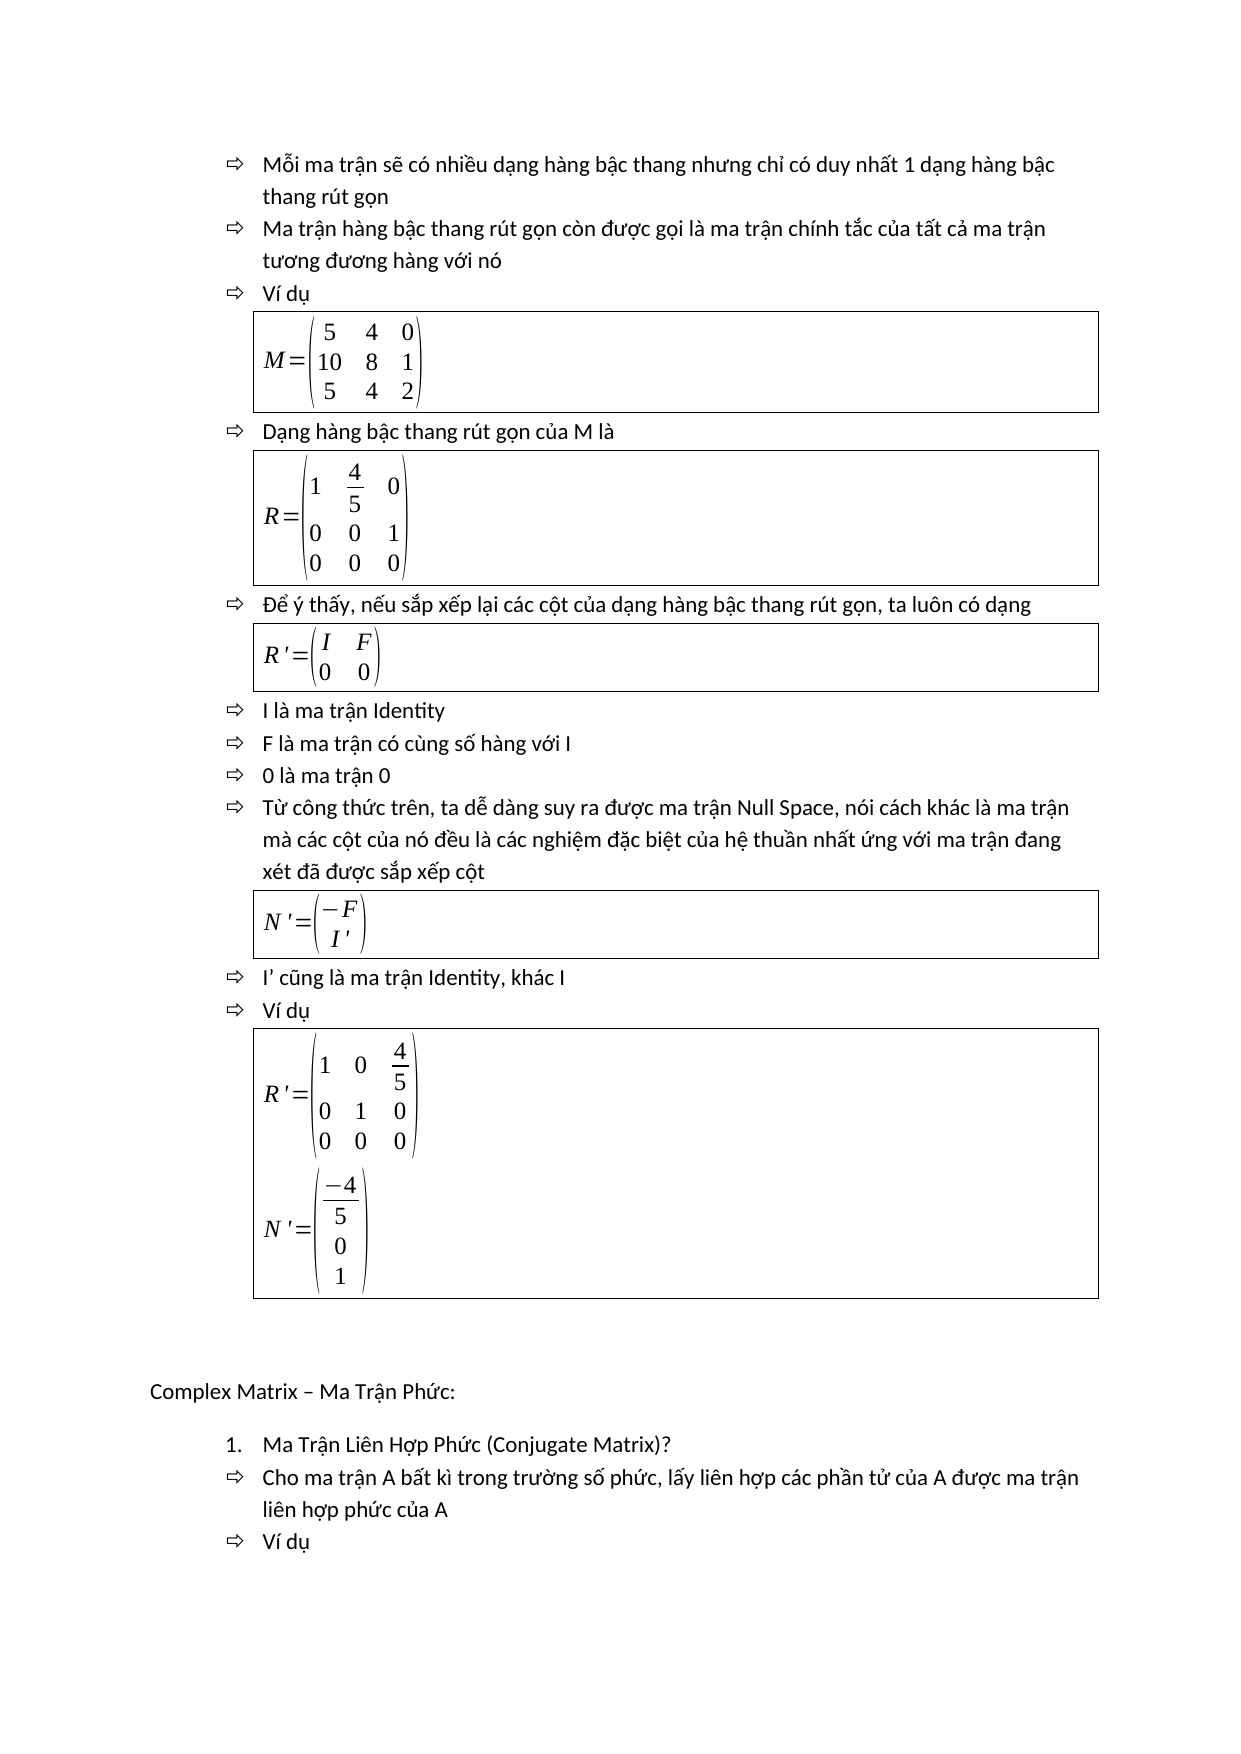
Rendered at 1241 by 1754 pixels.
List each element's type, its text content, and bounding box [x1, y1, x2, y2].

text Complex Matrix – Ma Trận Phức: [150, 1377, 1090, 1405]
list Từ công thức trên, ta dễ dàng suy ra được ma trận Null Space, nói cách khác là ma trận mà các cột của nó đều là các nghiệm đặc biệt của hệ thuần nhất ứng với ma trận đang xét đã được sắp xếp cột [225, 793, 1090, 886]
list Dạng hàng bậc thang rút gọn của M là [225, 417, 1090, 445]
list I là ma trận Identity [225, 697, 1090, 724]
list Cho ma trận A bất kì trong trường số phức, lấy liên hợp các phần tử của A được ma trận liên hợp phức của A [225, 1463, 1090, 1523]
list 0 là ma trận 0 [225, 761, 1090, 789]
list Ví dụ [225, 996, 1090, 1024]
list I’ cũng là ma trận Identity, khác I [225, 963, 1090, 992]
list Để ý thấy, nếu sắp xếp lại các cột của dạng hàng bậc thang rút gọn, ta luôn có dạng [225, 591, 1090, 618]
list Ma Trận Liên Hợp Phức (Conjugate Matrix)? [225, 1430, 1090, 1458]
list Ví dụ [225, 1527, 1090, 1555]
list Mỗi ma trận sẽ có nhiều dạng hàng bậc thang nhưng chỉ có duy nhất 1 dạng hàng bậc thang rút gọn [225, 150, 1090, 210]
list F là ma trận có cùng số hàng với I [225, 729, 1090, 757]
list Ví dụ [225, 279, 1090, 307]
list Ma trận hàng bậc thang rút gọn còn được gọi là ma trận chính tắc của tất cả ma trận tương đương hàng với nó [225, 214, 1090, 274]
